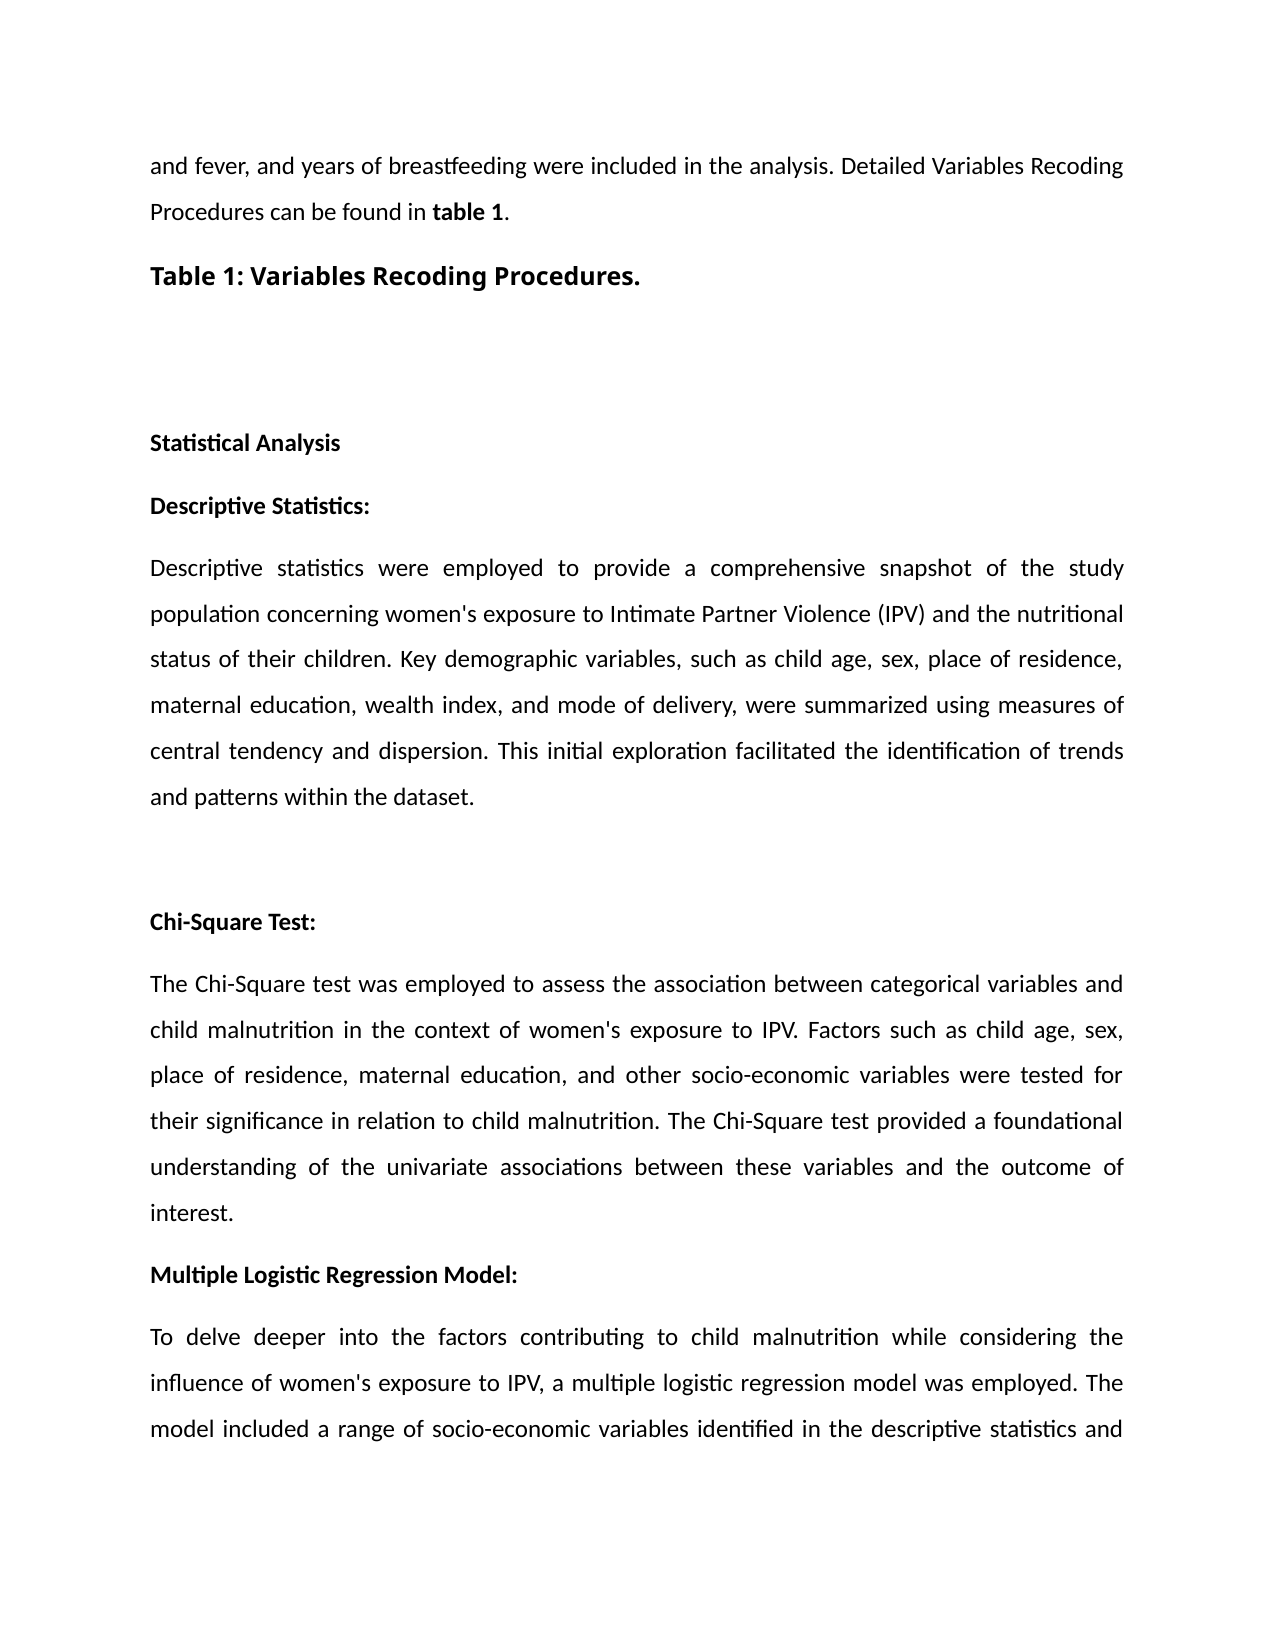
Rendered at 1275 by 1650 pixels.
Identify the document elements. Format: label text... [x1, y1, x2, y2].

text The Chi-Square test was employed to assess the association between categorical variables and child malnutrition in the context of women's exposure to IPV. Factors such as child age, sex, place of residence, maternal education, and other socio-economic variables were tested for their significance in relation to child malnutrition. The Chi-Square test provided a foundational understanding of the univariate associations between these variables and the outcome of interest. [150, 968, 1125, 1227]
text Statistical Analysis [150, 427, 1125, 458]
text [150, 1321, 1125, 1443]
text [150, 150, 1125, 226]
text Chi-Square Test: [150, 906, 1125, 936]
text Table 1: Variables Recoding Procedures. [150, 258, 1125, 292]
text Multiple Logistic Regression Model: [150, 1259, 1125, 1289]
text Descriptive Statistics: [150, 490, 1125, 520]
text Descriptive statistics were employed to provide a comprehensive snapshot of the study population concerning women's exposure to Intimate Partner Violence (IPV) and the nutritional status of their children. Key demographic variables, such as child age, sex, place of residence, maternal education, wealth index, and mode of delivery, were summarized using measures of central tendency and dispersion. This initial exploration facilitated the identification of trends and patterns within the dataset. [150, 552, 1125, 811]
